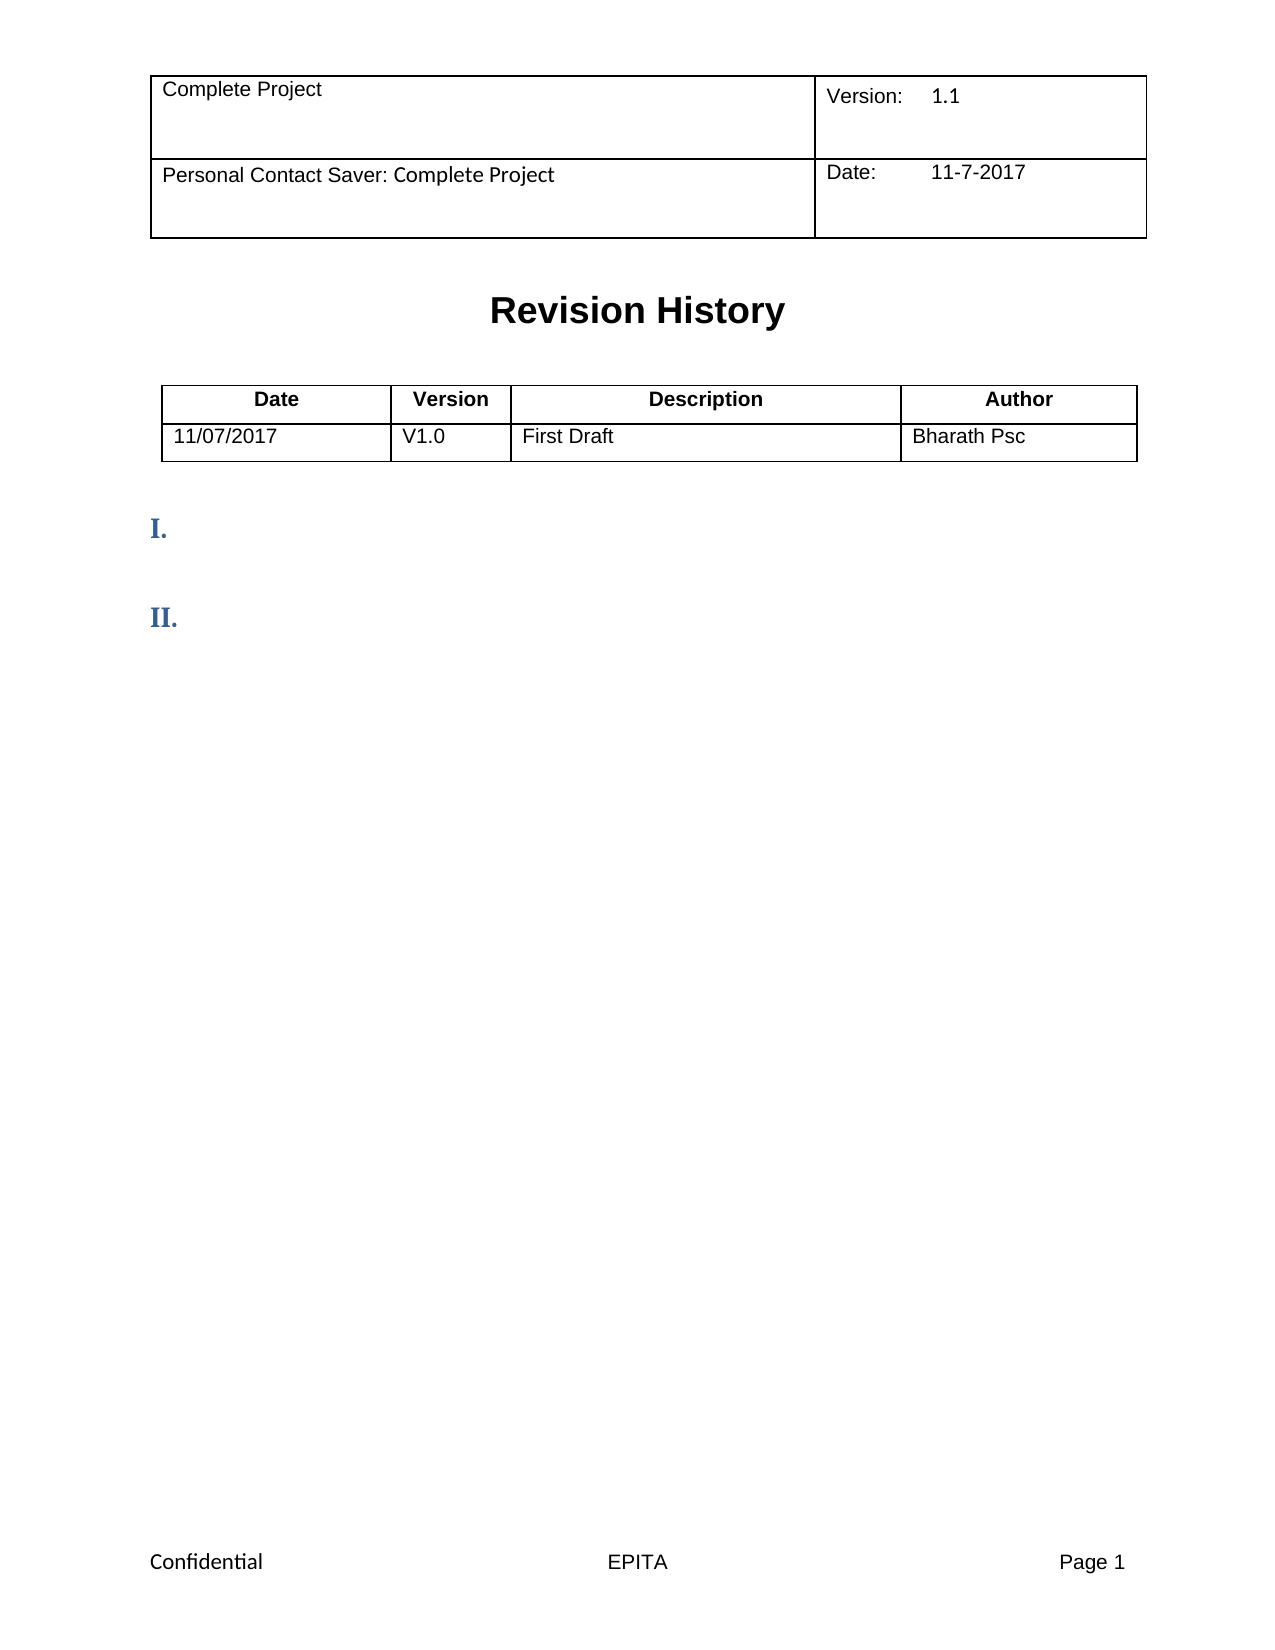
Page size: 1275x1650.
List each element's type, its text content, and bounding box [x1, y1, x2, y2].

table_header Author [902, 386, 1136, 423]
title Revision History [150, 289, 1125, 332]
table_cell First Draft [512, 425, 900, 461]
table_header Date [163, 386, 390, 423]
table_cell 11/07/2017 [163, 425, 390, 461]
table_cell Bharath Psc [902, 425, 1136, 461]
table_header Version [392, 386, 510, 423]
table_cell V1.0 [392, 425, 510, 461]
table_header Description [512, 386, 900, 423]
